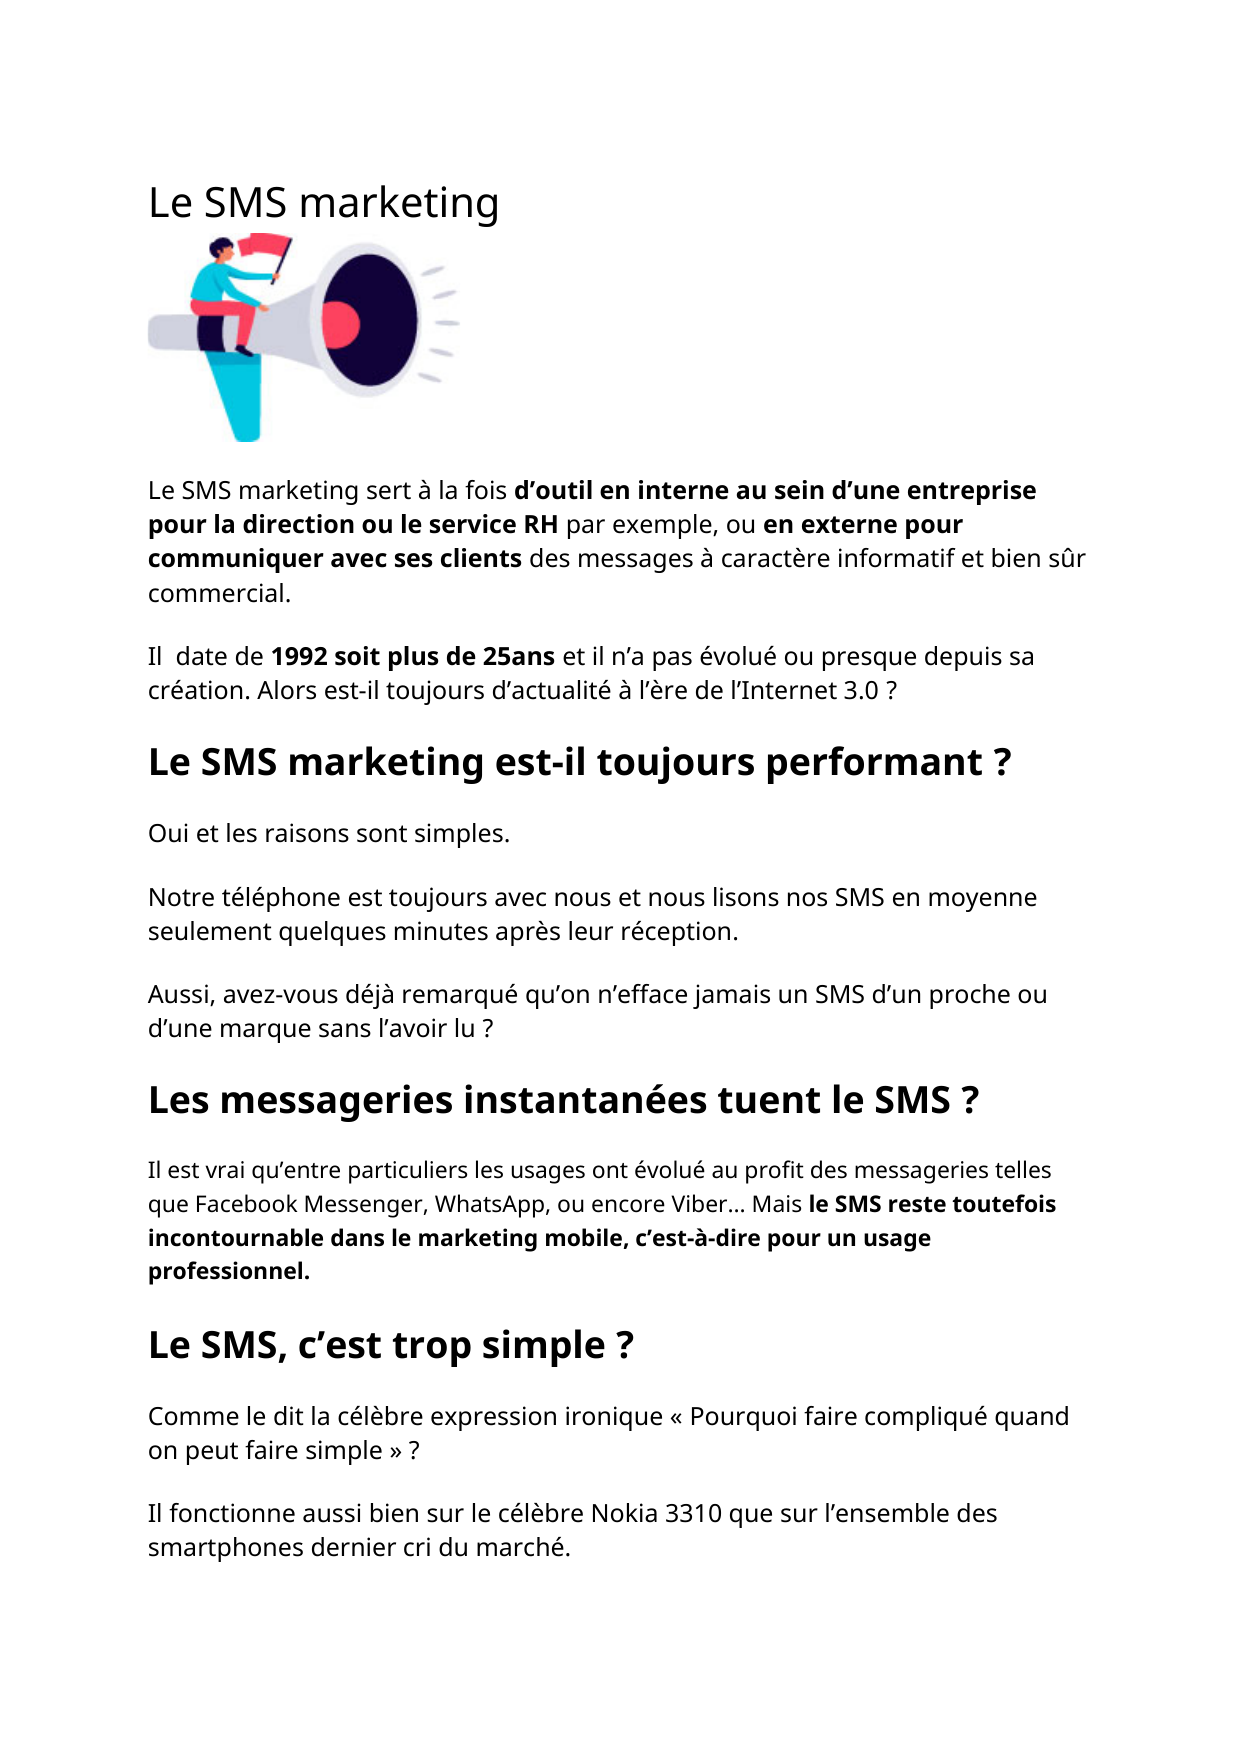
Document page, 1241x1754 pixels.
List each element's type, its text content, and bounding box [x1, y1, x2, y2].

subtitle Le SMS, c’est trop simple ? [148, 1318, 1093, 1369]
text Le SMS marketing sert à la fois d’outil en interne au sein d’une entreprise pour la direction ou le service RH par exemple, ou en externe pour communiquer avec ses clients des messages à caractère informatif et bien sûr commercial. [148, 473, 1093, 609]
text Il est vrai qu’entre particuliers les usages ont évolué au profit des messageries telles que Facebook Messenger, WhatsApp, ou encore Viber… Mais le SMS reste toutefois incontournable dans le marketing mobile, c’est-à-dire pour un usage professionnel. [148, 1154, 1093, 1286]
subtitle Les messageries instantanées tuent le SMS ? [148, 1074, 1093, 1125]
text Comme le dit la célèbre expression ironique « Pourquoi faire compliqué quand on peut faire simple » ? [148, 1398, 1093, 1466]
text Il date de 1992 soit plus de 25ans et il n’a pas évolué ou presque depuis sa création. Alors est-il toujours d’actualité à l’ère de l’Internet 3.0 ? [148, 638, 1093, 707]
subtitle Le SMS marketing [148, 173, 1093, 229]
text Oui et les raisons sont simples. [148, 816, 1093, 850]
text Notre téléphone est toujours avec nous et nous lisons nos SMS en moyenne seulement quelques minutes après leur réception. [148, 879, 1093, 947]
text Aussi, avez-vous déjà remarqué qu’on n’efface jamais un SMS d’un proche ou d’une marque sans l’avoir lu ? [148, 976, 1093, 1044]
subtitle Le SMS marketing est-il toujours performant ? [148, 736, 1093, 787]
text Il fonctionne aussi bien sur le célèbre Nokia 3310 que sur l’ensemble des smartphones dernier cri du marché. [148, 1496, 1093, 1564]
picture [147, 233, 461, 442]
